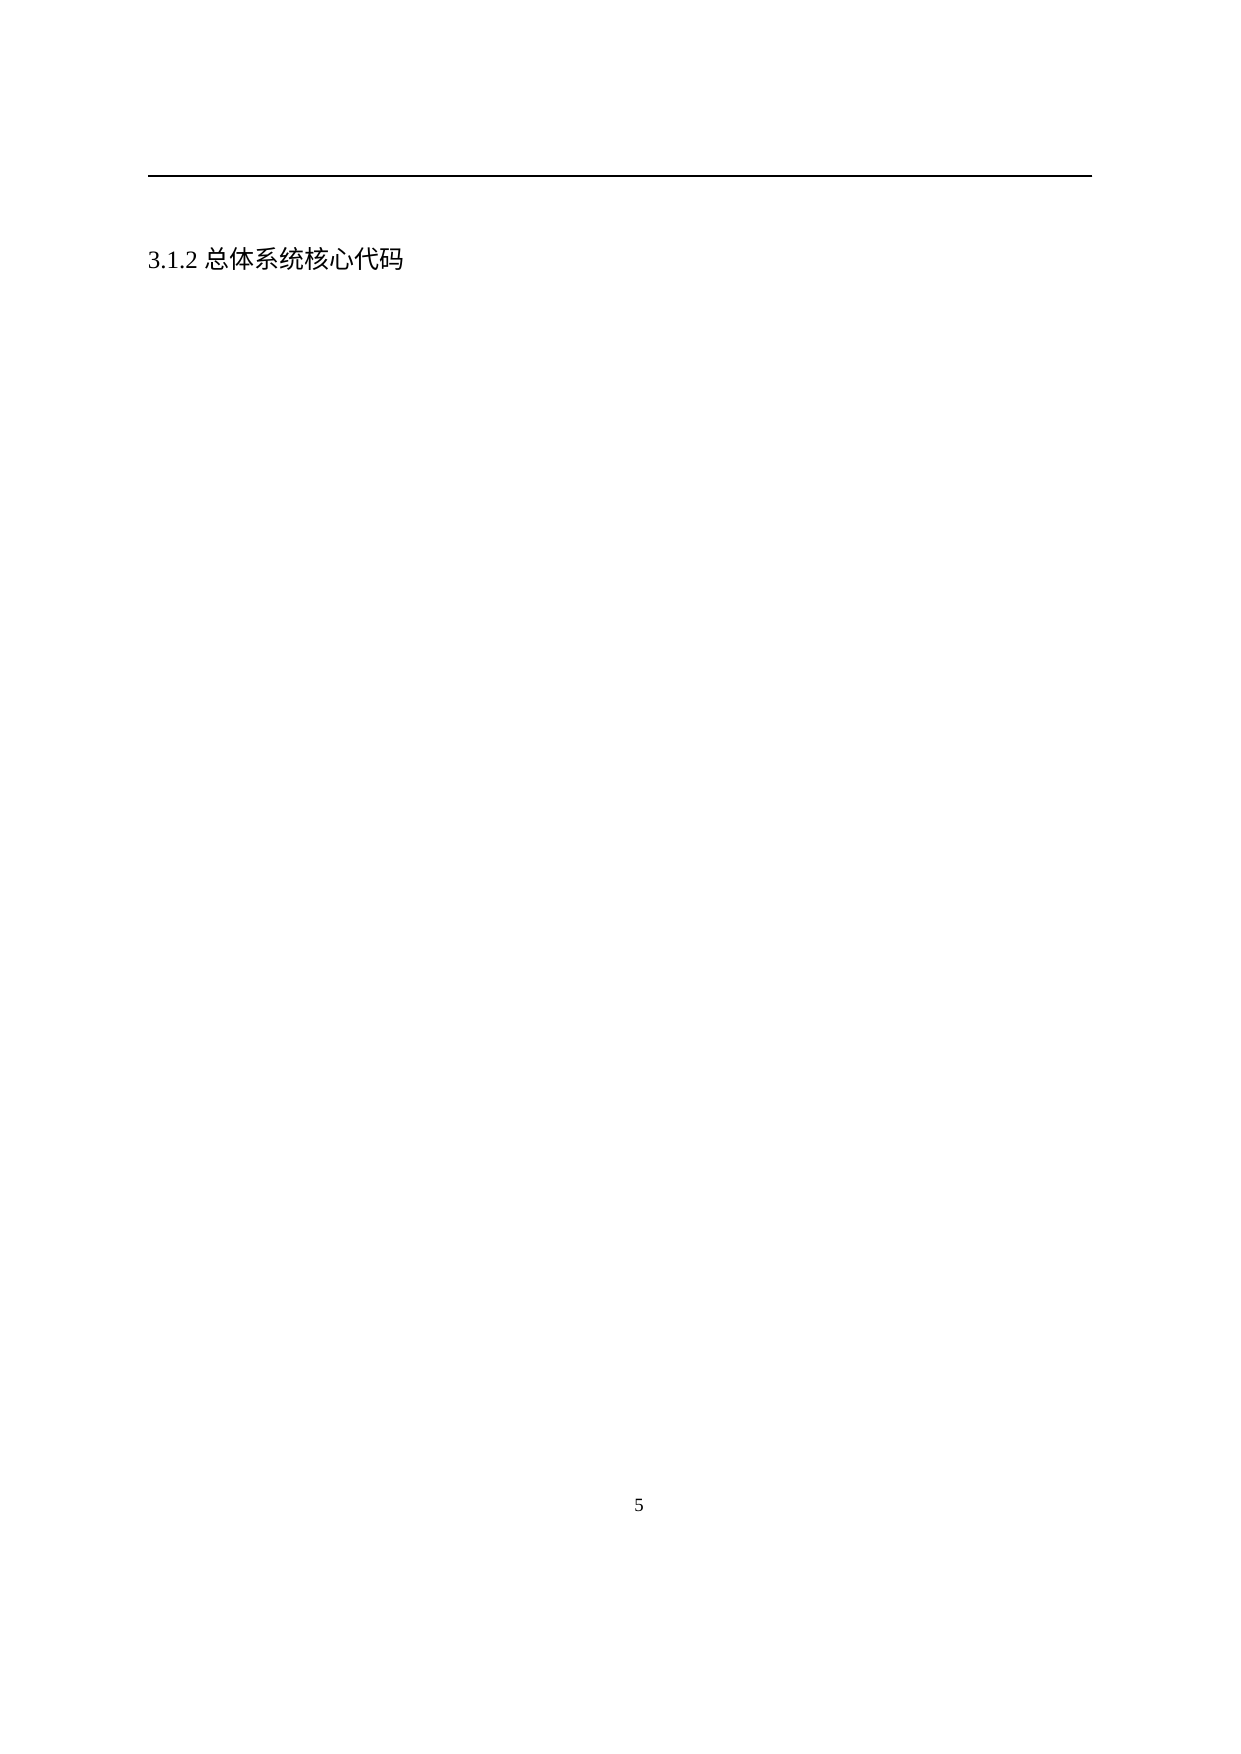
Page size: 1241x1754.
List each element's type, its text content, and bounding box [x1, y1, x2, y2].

subtitle 3.1.2 总体系统核心代码 [148, 239, 1092, 275]
